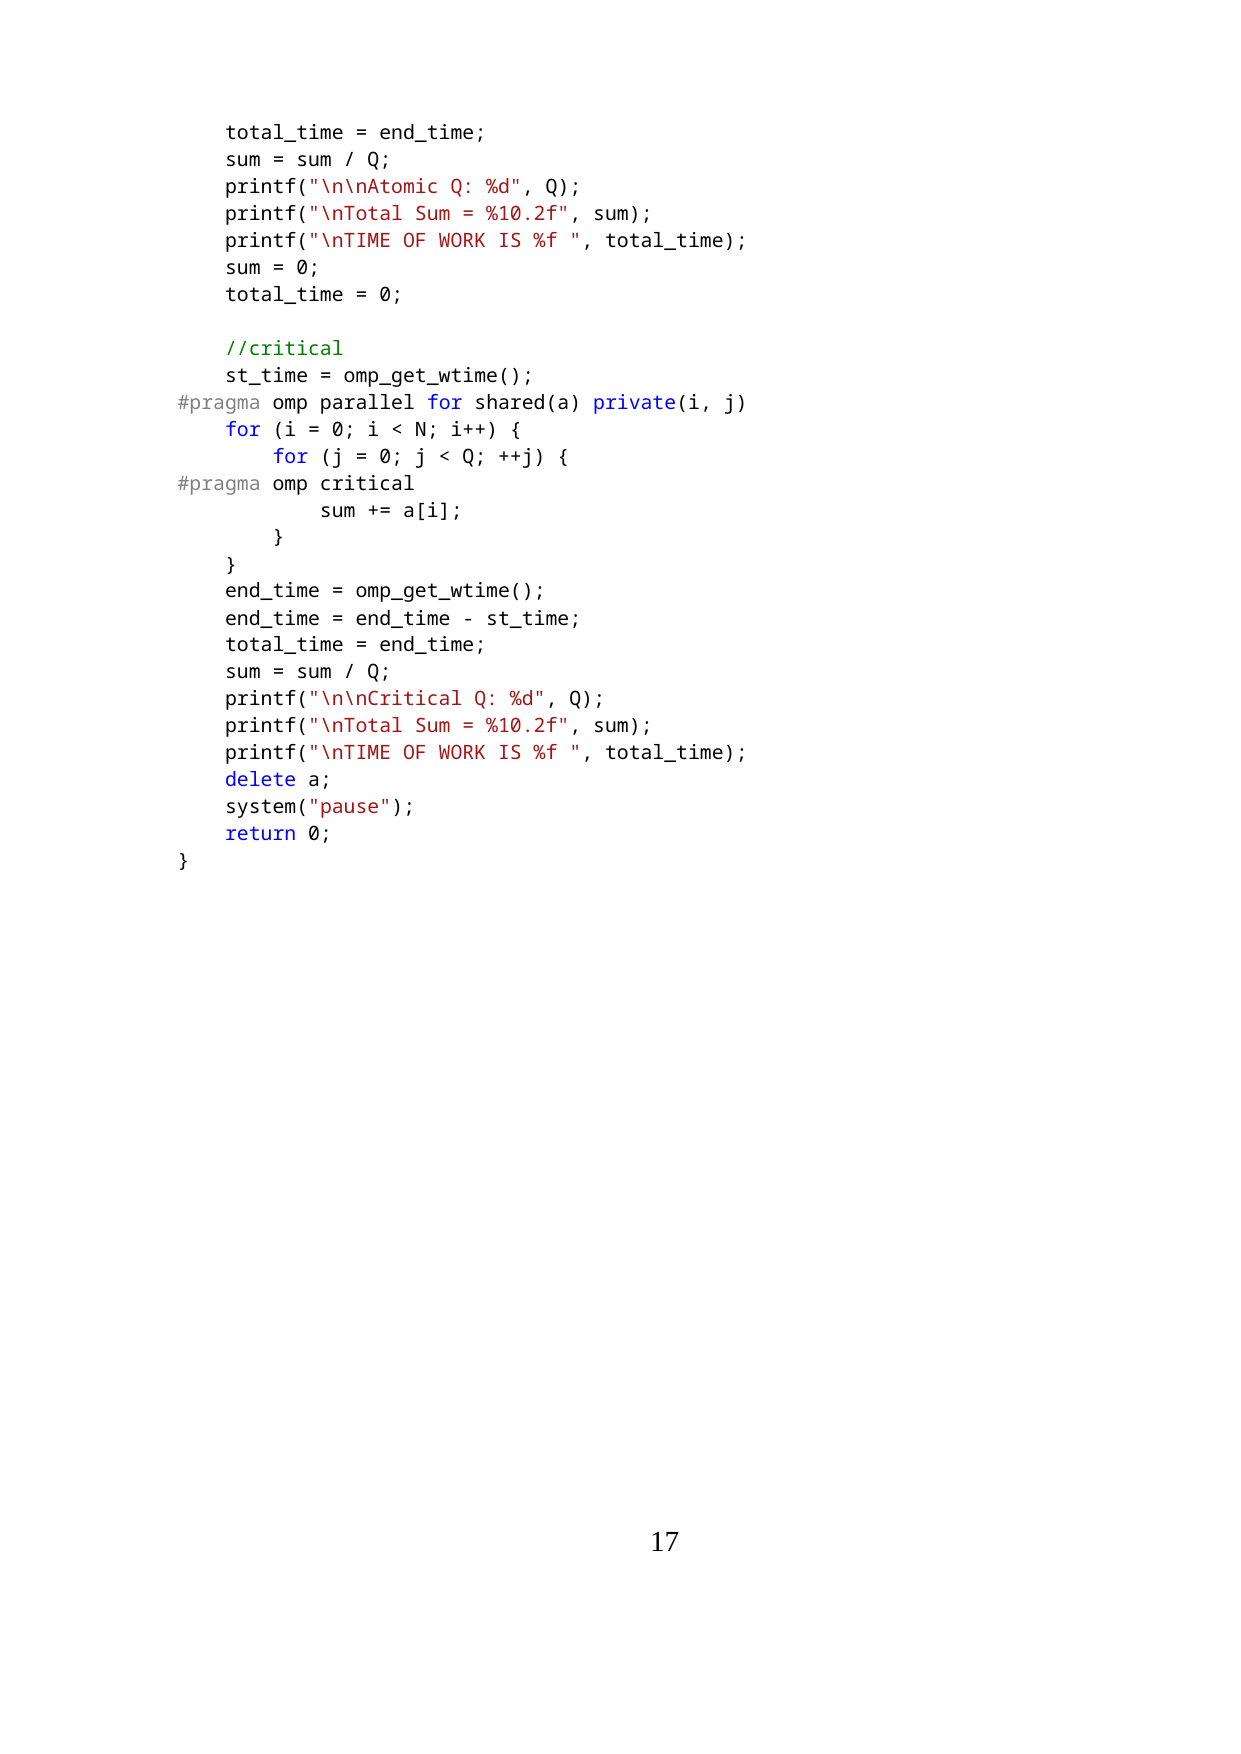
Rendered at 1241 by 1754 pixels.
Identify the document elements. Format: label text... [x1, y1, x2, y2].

text printf("\nTotal Sum = %10.2f", sum); [177, 712, 1152, 739]
text printf("\n\nCritical Q: %d", Q); [177, 685, 1152, 712]
text printf("\nTIME OF WORK IS %f ", total_time); [177, 739, 1152, 766]
text } [177, 847, 1152, 873]
text total_time = 0; [177, 280, 1152, 307]
text //critical [177, 334, 1152, 361]
text delete a; [177, 766, 1152, 793]
text system("pause"); [177, 793, 1152, 819]
text sum = sum / Q; [177, 145, 1152, 172]
text } [177, 550, 1152, 577]
text st_time = omp_get_wtime(); [177, 361, 1152, 388]
text #pragma omp parallel for shared(a) private(i, j) [177, 388, 1152, 415]
text sum += a[i]; [177, 496, 1152, 523]
text sum = sum / Q; [177, 658, 1152, 685]
text return 0; [177, 819, 1152, 847]
text printf("\nTIME OF WORK IS %f ", total_time); [177, 226, 1152, 253]
text for (i = 0; i < N; i++) { [177, 415, 1152, 442]
text end_time = omp_get_wtime(); [177, 577, 1152, 604]
text sum = 0; [177, 253, 1152, 280]
text for (j = 0; j < Q; ++j) { [177, 442, 1152, 469]
text total_time = end_time; [177, 118, 1152, 145]
text end_time = end_time - st_time; [177, 604, 1152, 631]
text printf("\n\nAtomic Q: %d", Q); [177, 172, 1152, 199]
text printf("\nTotal Sum = %10.2f", sum); [177, 199, 1152, 226]
text #pragma omp critical [177, 469, 1152, 496]
text total_time = end_time; [177, 631, 1152, 658]
text } [177, 523, 1152, 550]
